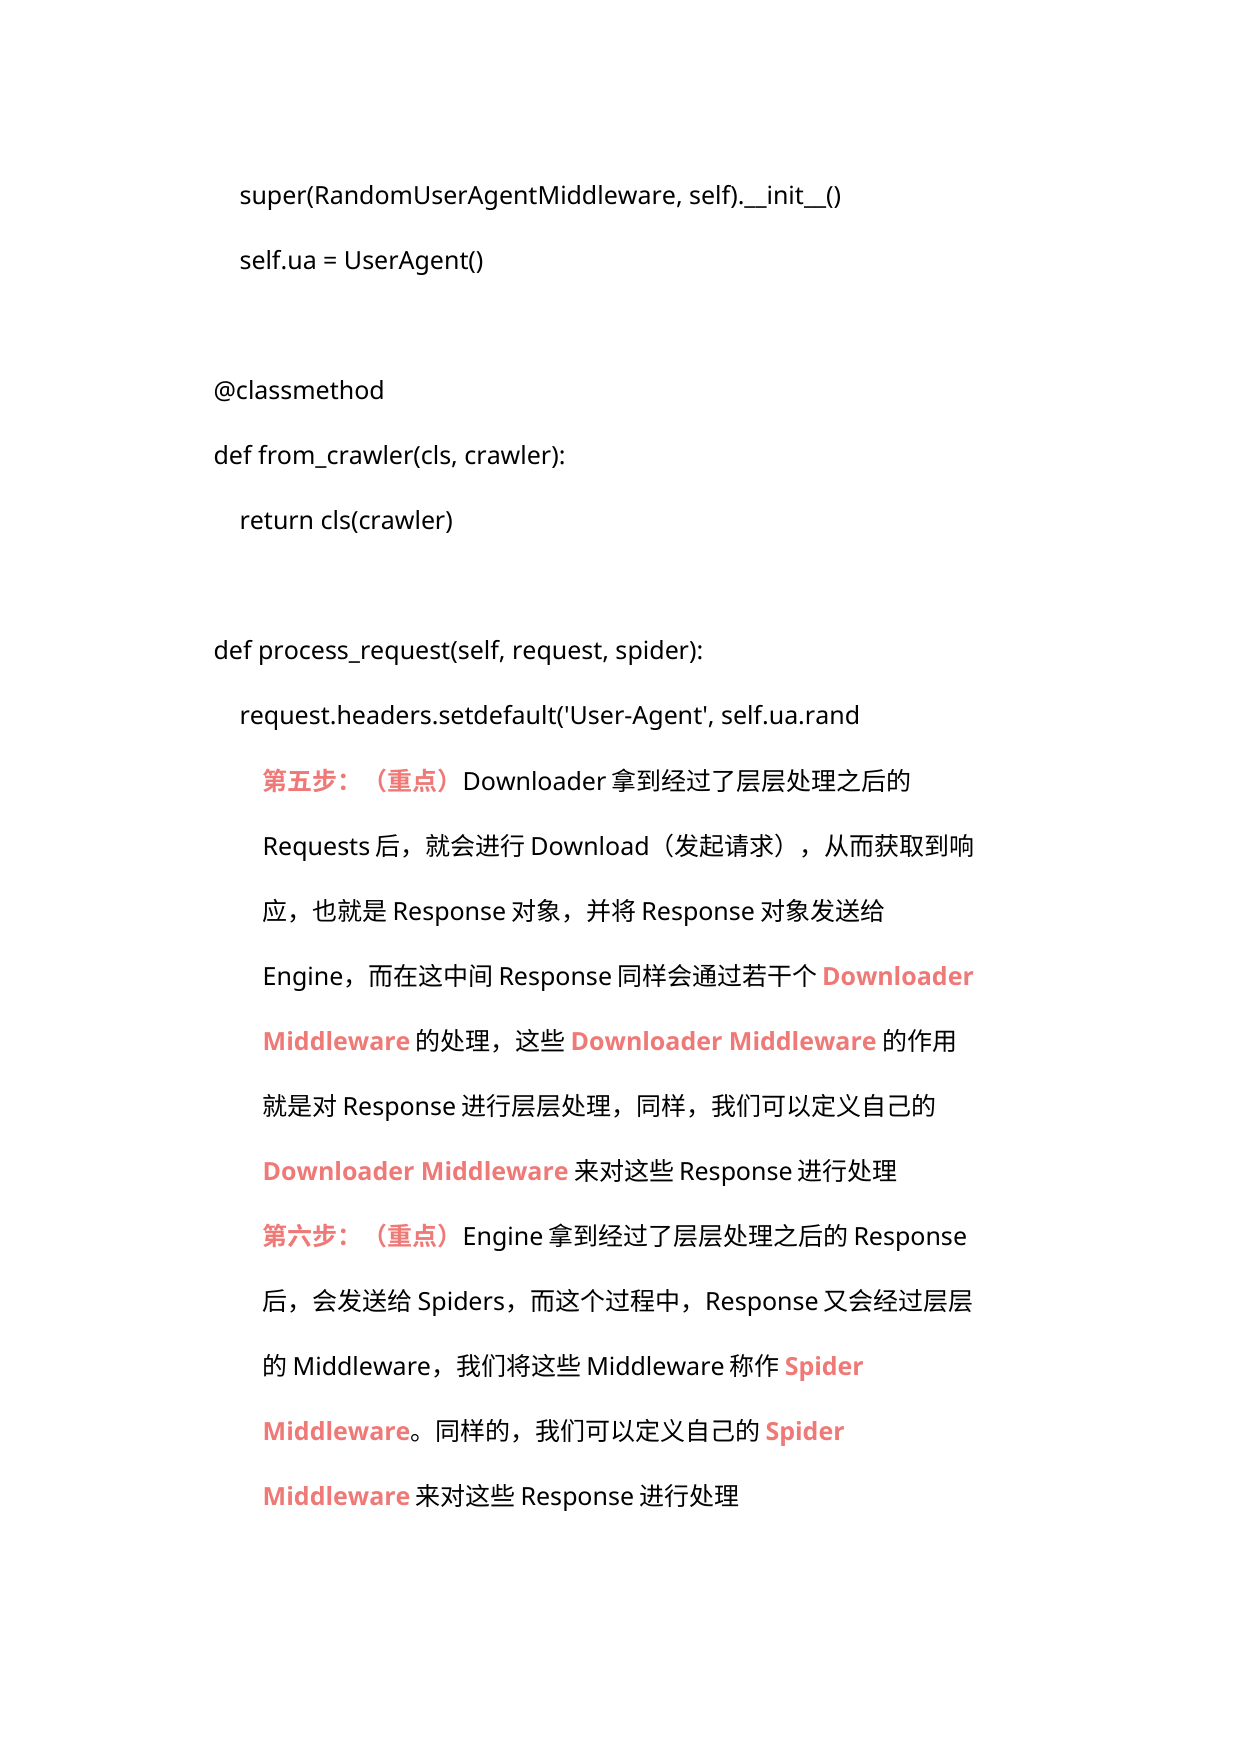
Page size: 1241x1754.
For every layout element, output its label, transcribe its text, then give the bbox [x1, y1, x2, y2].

text 第六步：（重点）Engine拿到经过了层层处理之后的Response后，会发送给Spiders，而这个过程中，Response又会经过层层的Middleware，我们将这些Middleware称作Spider Middleware。同样的，我们可以定义自己的Spider Middleware来对这些Response进行处理 [262, 1202, 978, 1527]
text return cls(crawler) [187, 487, 1053, 552]
text super(RandomUserAgentMiddleware, self).__init__() [187, 162, 1053, 227]
text def process_request(self, request, spider): [187, 617, 1053, 682]
text self.ua = UserAgent() [187, 227, 1053, 292]
text 第五步：（重点）Downloader拿到经过了层层处理之后的Requests后，就会进行Download（发起请求），从而获取到响应，也就是Response对象，并将Response对象发送给Engine，而在这中间Response同样会通过若干个Downloader Middleware的处理，这些Downloader Middleware的作用就是对Response进行层层处理，同样，我们可以定义自己的Downloader Middleware来对这些Response进行处理 [262, 747, 978, 1202]
text @classmethod [187, 357, 1053, 422]
text request.headers.setdefault('User-Agent', self.ua.rand [187, 682, 1053, 747]
text def from_crawler(cls, crawler): [187, 422, 1053, 487]
